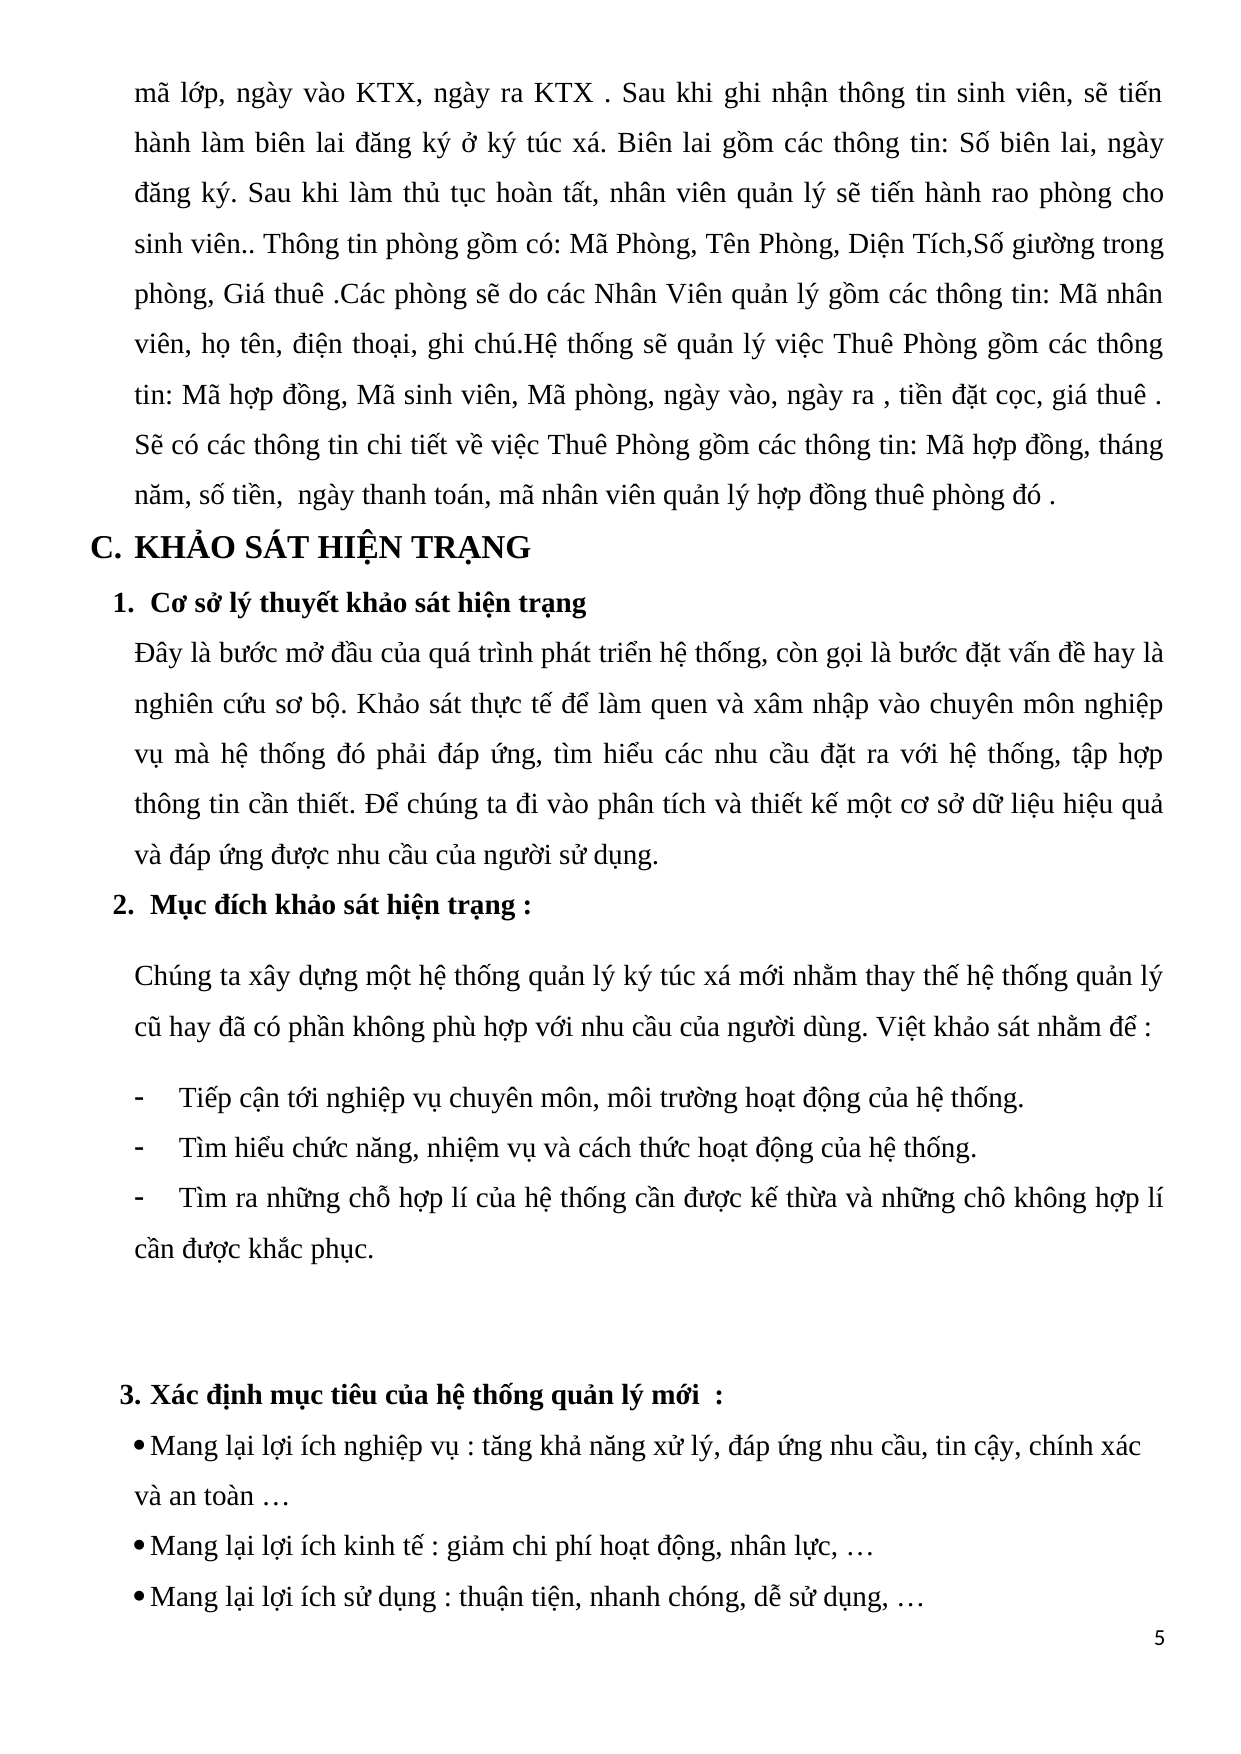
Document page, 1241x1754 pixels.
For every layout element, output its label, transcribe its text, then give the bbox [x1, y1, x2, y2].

list Tìm ra những chỗ hợp lí của hệ thống cần được kế thừa và những chô không hợp lí cần được khắc phục. [134, 1181, 1165, 1264]
list Tiếp cận tới nghiệp vụ chuyên môn, môi trường hoạt động của hệ thống. [134, 1080, 1165, 1113]
list Cơ sở lý thuyết khảo sát hiện trạng [112, 585, 1165, 619]
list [134, 75, 1165, 511]
list Mang lại lợi ích nghiệp vụ : tăng khả năng xử lý, đáp ứng nhu cầu, tin cậy, chính xác và an toàn … [134, 1428, 1165, 1512]
list KHẢO SÁT HIỆN TRẠNG [90, 528, 1165, 566]
list Mang lại lợi ích sử dụng : thuận tiện, nhanh chóng, dễ sử dụng, … [134, 1579, 1165, 1613]
list Tìm hiểu chức năng, nhiệm vụ và cách thức hoạt động của hệ thống. [134, 1130, 1165, 1164]
list Mục đích khảo sát hiện trạng : [112, 887, 1165, 921]
list Mang lại lợi ích kinh tế : giảm chi phí hoạt động, nhân lực, … [134, 1528, 1165, 1562]
list Đây là bước mở đầu của quá trình phát triển hệ thống, còn gọi là bước đặt vấn đề hay là nghiên cứu sơ bộ. Khảo sát thực tế để làm quen và xâm nhập vào chuyên môn nghiệp vụ mà hệ thống đó phải đáp ứng, tìm hiểu các nhu cầu đặt ra với hệ thống, tập hợp thông tin cần thiết. Để chúng ta đi vào phân tích và thiết kế một cơ sở dữ liệu hiệu quả và đáp ứng được nhu cầu của người sử dụng. [134, 636, 1165, 870]
list Xác định mục tiêu của hệ thống quản lý mới : [119, 1377, 1165, 1411]
text Chúng ta xây dựng một hệ thống quản lý ký túc xá mới nhằm thay thế hệ thống quản lý cũ hay đã có phần không phù hợp với nhu cầu của người dùng. Việt khảo sát nhằm để : [134, 958, 1165, 1042]
